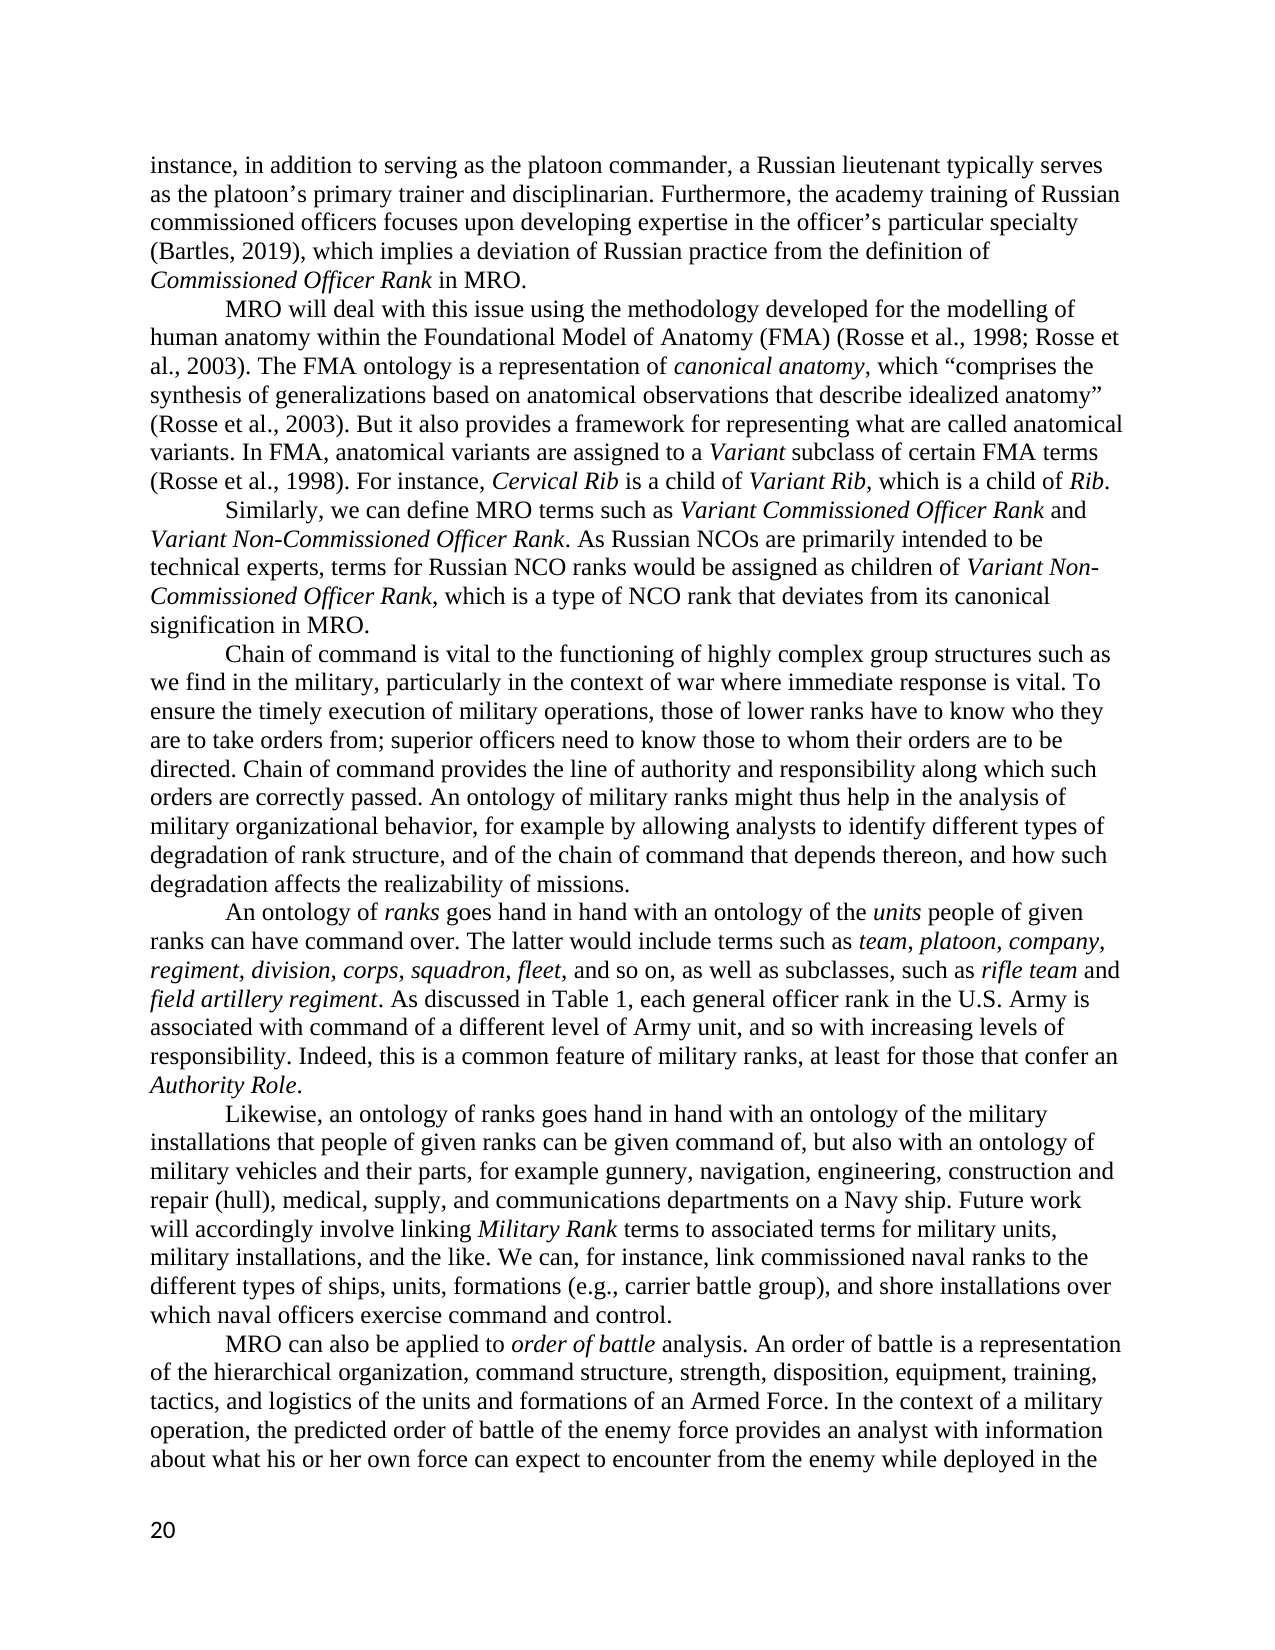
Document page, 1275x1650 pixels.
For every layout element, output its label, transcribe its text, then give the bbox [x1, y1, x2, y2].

text An ontology of ranks goes hand in hand with an ontology of the units people of given ranks can have command over. The latter would include terms such as team, platoon, company, regiment, division, corps, squadron, fleet, and so on, as well as subclasses, such as rifle team and field artillery regiment. As discussed in Table 1, each general officer rank in the U.S. Army is associated with command of a different level of Army unit, and so with increasing levels of responsibility. Indeed, this is a common feature of military ranks, at least for those that confer an Authority Role. [150, 897, 1125, 1099]
text Likewise, an ontology of ranks goes hand in hand with an ontology of the military installations that people of given ranks can be given command of, but also with an ontology of military vehicles and their parts, for example gunnery, navigation, engineering, construction and repair (hull), medical, supply, and communications departments on a Navy ship. Future work will accordingly involve linking Military Rank terms to associated terms for military units, military installations, and the like. We can, for instance, link commissioned naval ranks to the different types of ships, units, formations (e.g., carrier battle group), and shore installations over which naval officers exercise command and control. [150, 1099, 1125, 1329]
text Chain of command is vital to the functioning of highly complex group structures such as we find in the military, particularly in the context of war where immediate response is vital. To ensure the timely execution of military operations, those of lower ranks have to know who they are to take orders from; superior officers need to know those to whom their orders are to be directed. Chain of command provides the line of authority and responsibility along which such orders are correctly passed. An ontology of military ranks might thus help in the analysis of military organizational behavior, for example by allowing analysts to identify different types of degradation of rank structure, and of the chain of command that depends thereon, and how such degradation affects the realizability of missions. [150, 639, 1125, 897]
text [150, 150, 1125, 294]
text Similarly, we can define MRO terms such as Variant Commissioned Officer Rank and Variant Non-Commissioned Officer Rank. As Russian NCOs are primarily intended to be technical experts, terms for Russian NCO ranks would be assigned as children of Variant Non-Commissioned Officer Rank, which is a type of NCO rank that deviates from its canonical signification in MRO. [150, 495, 1125, 639]
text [150, 1329, 1125, 1472]
text MRO will deal with this issue using the methodology developed for the modelling of human anatomy within the Foundational Model of Anatomy (FMA) (Rosse et al., 1998; Rosse et al., 2003). The FMA ontology is a representation of canonical anatomy, which “comprises the synthesis of generalizations based on anatomical observations that describe idealized anatomy” (Rosse et al., 2003). But it also provides a framework for representing what are called anatomical variants. In FMA, anatomical variants are assigned to a Variant subclass of certain FMA terms (Rosse et al., 1998). For instance, Cervical Rib is a child of Variant Rib, which is a child of Rib. [150, 294, 1125, 495]
